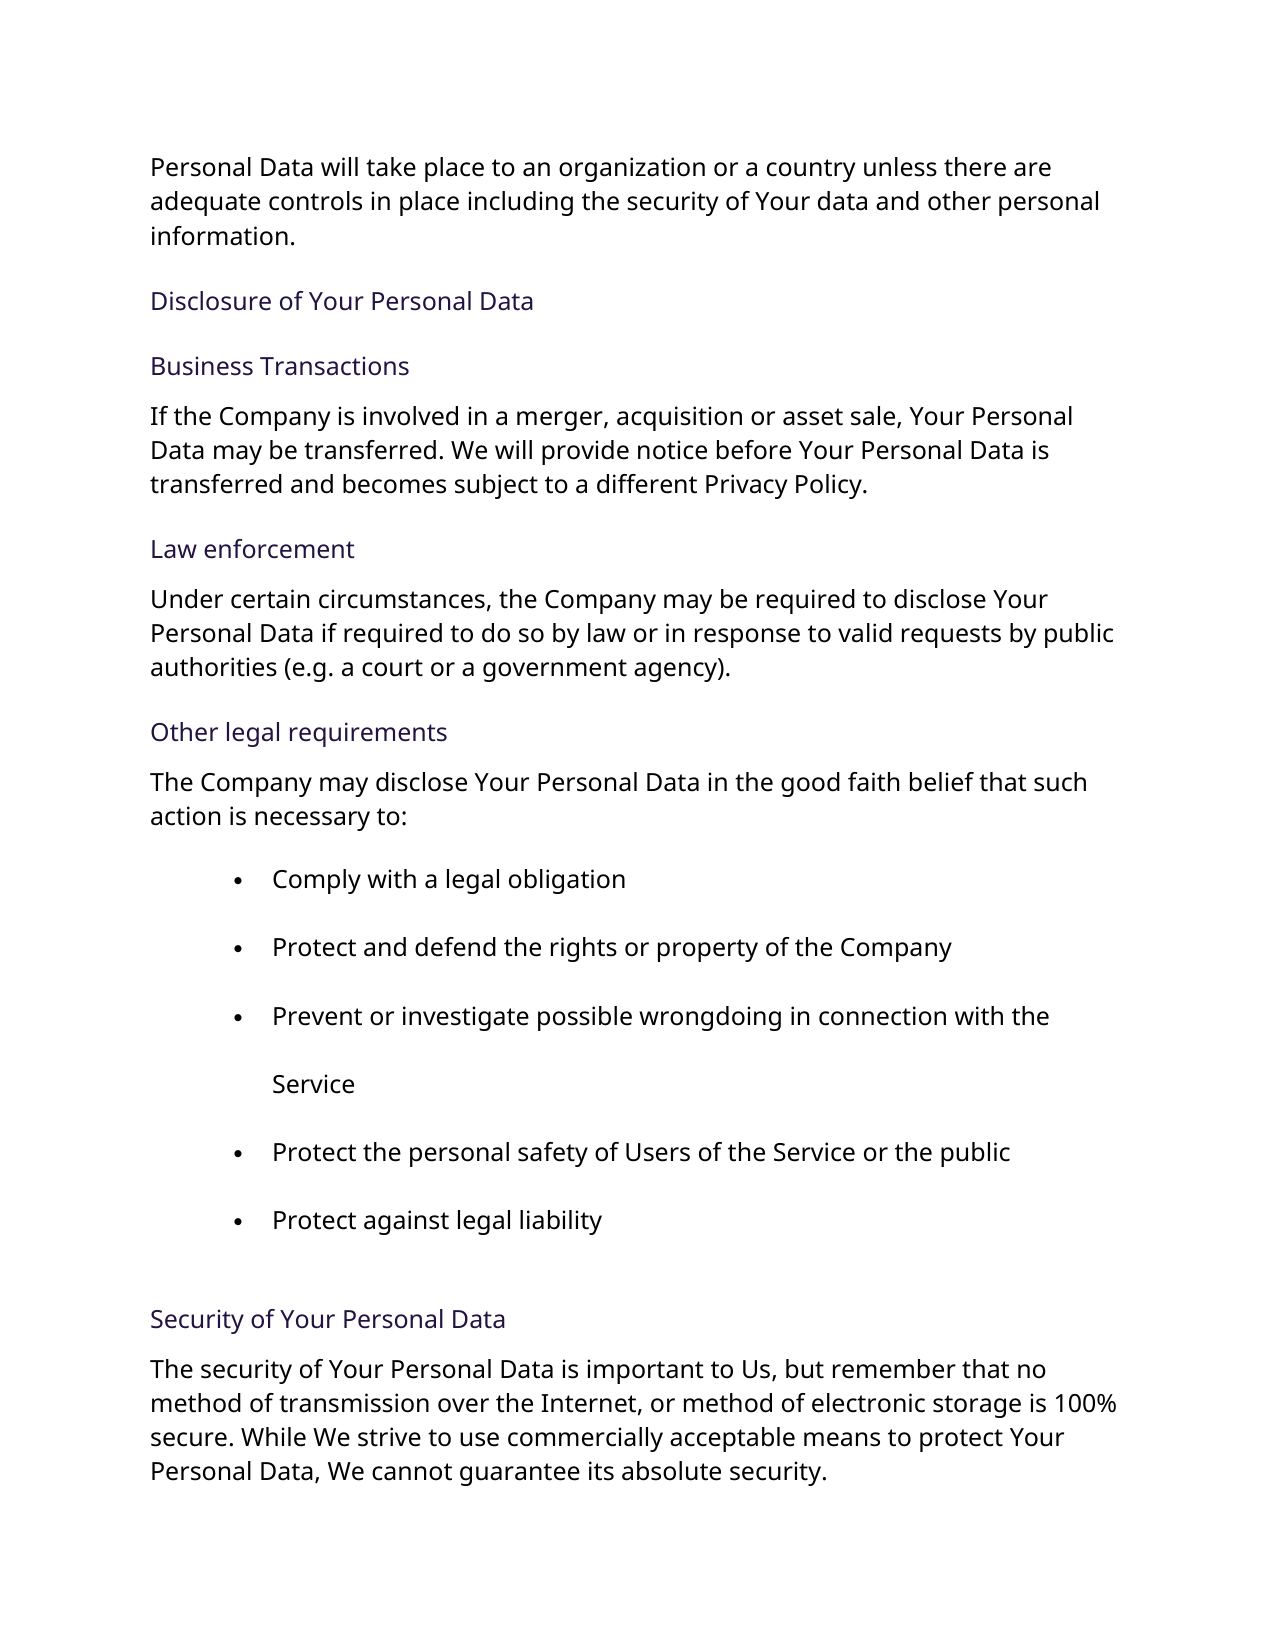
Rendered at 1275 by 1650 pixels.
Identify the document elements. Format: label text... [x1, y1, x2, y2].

list Prevent or investigate possible wrongdoing in connection with the Service [234, 998, 1125, 1100]
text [150, 150, 1125, 252]
list Protect and defend the rights or property of the Company [234, 930, 1125, 964]
list Protect the personal safety of Users of the Service or the public [234, 1134, 1125, 1168]
text If the Company is involved in a merger, acquisition or asset sale, Your Personal Data may be transferred. We will provide notice before Your Personal Data is transferred and becomes subject to a different Privacy Policy. [150, 398, 1125, 501]
text Other legal requirements [150, 715, 1125, 749]
list Protect against legal liability [234, 1203, 1125, 1237]
text Law enforcement [150, 532, 1125, 566]
text Security of Your Personal Data [150, 1302, 1125, 1336]
text Under certain circumstances, the Company may be required to disclose Your Personal Data if required to do so by law or in response to valid requests by public authorities (e.g. a court or a government agency). [150, 582, 1125, 684]
text The security of Your Personal Data is important to Us, but remember that no method of transmission over the Internet, or method of electronic storage is 100% secure. While We strive to use commercially acceptable means to protect Your Personal Data, We cannot guarantee its absolute security. [150, 1352, 1125, 1488]
text Disclosure of Your Personal Data [150, 283, 1125, 317]
text The Company may disclose Your Personal Data in the good faith belief that such action is necessary to: [150, 765, 1125, 833]
list Comply with a legal obligation [234, 862, 1125, 896]
text Business Transactions [150, 349, 1125, 383]
